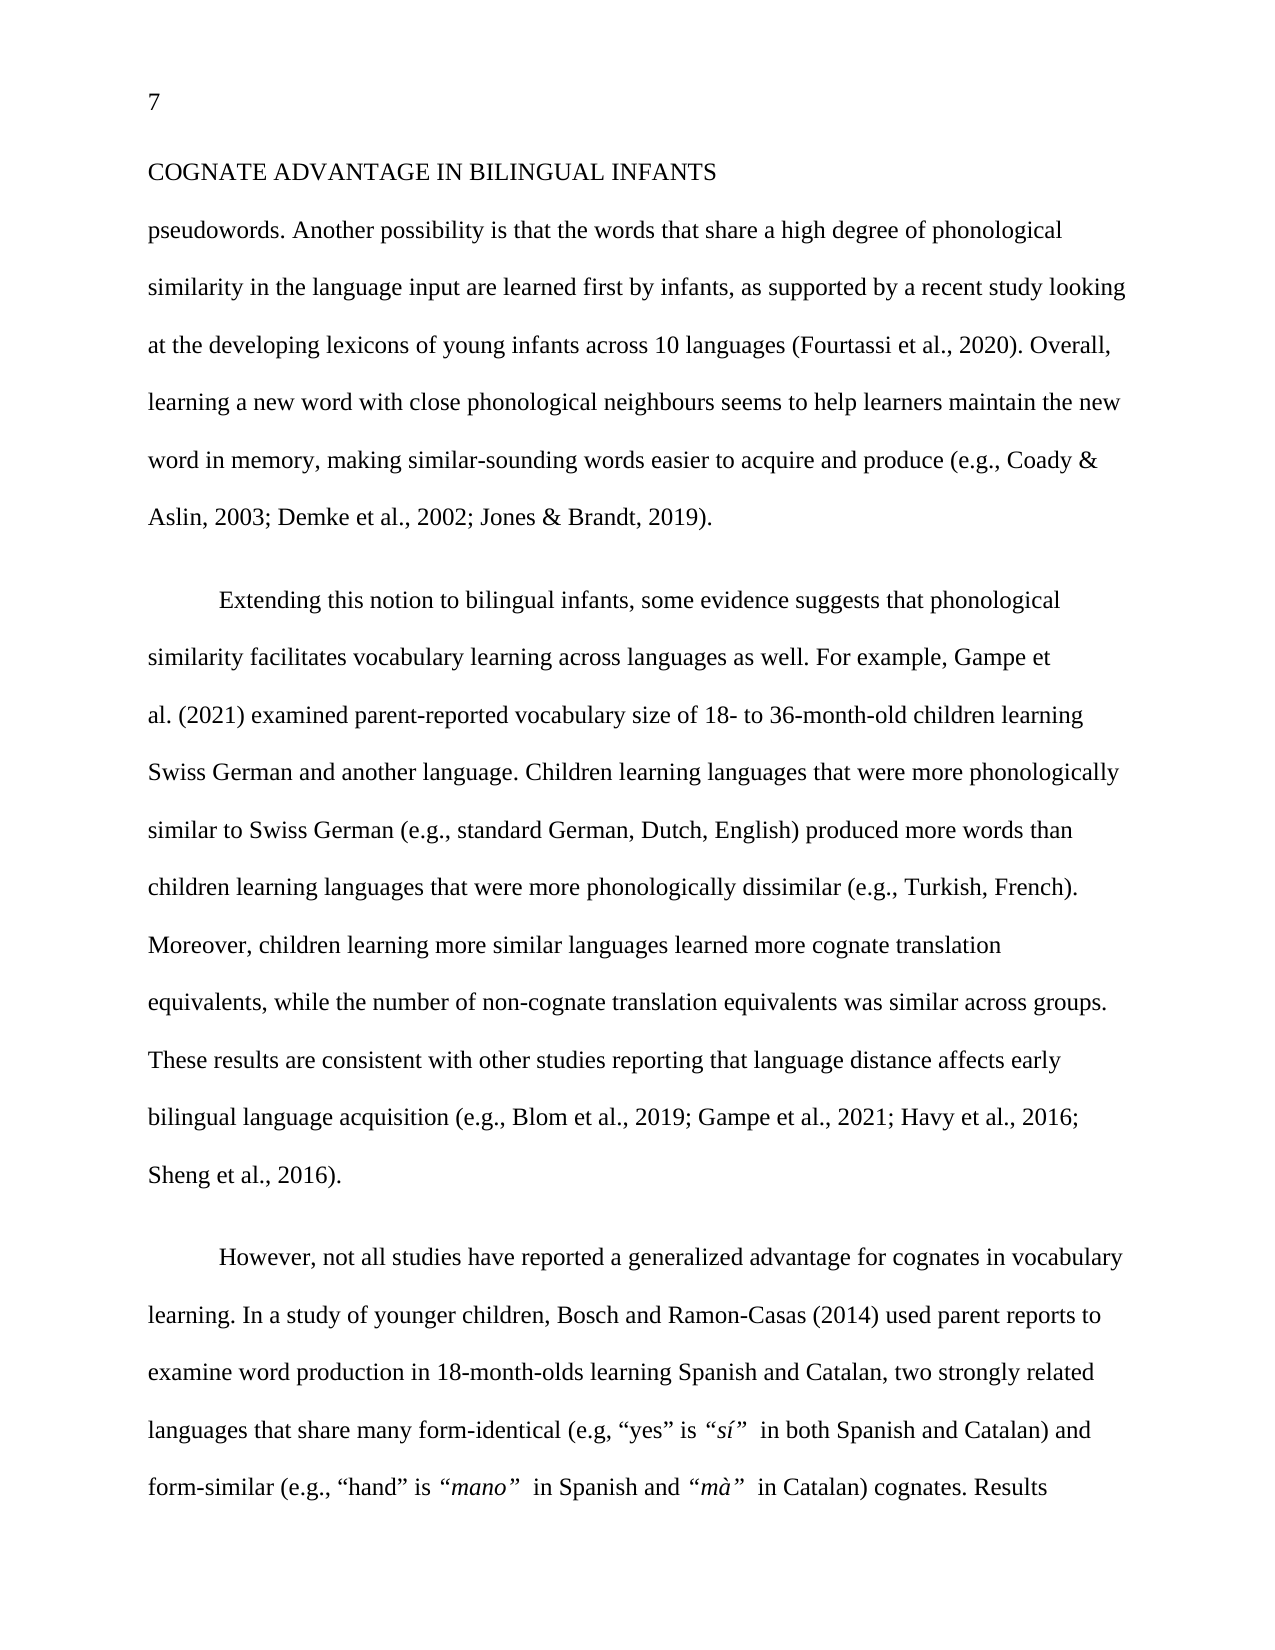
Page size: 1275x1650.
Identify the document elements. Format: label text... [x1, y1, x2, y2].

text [148, 1242, 1127, 1501]
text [148, 215, 1127, 531]
text Extending this notion to bilingual infants, some evidence suggests that phonological similarity facilitates vocabulary learning across languages as well. For example, Gampe et al. (2021) examined parent-reported vocabulary size of 18- to 36-month-old children learning Swiss German and another language. Children learning languages that were more phonologically similar to Swiss German (e.g., standard German, Dutch, English) produced more words than children learning languages that were more phonologically dissimilar (e.g., Turkish, French). Moreover, children learning more similar languages learned more cognate translation equivalents, while the number of non-cognate translation equivalents was similar across groups. These results are consistent with other studies reporting that language distance affects early bilingual language acquisition (e.g., Blom et al., 2019; Gampe et al., 2021; Havy et al., 2016; Sheng et al., 2016). [148, 585, 1127, 1189]
